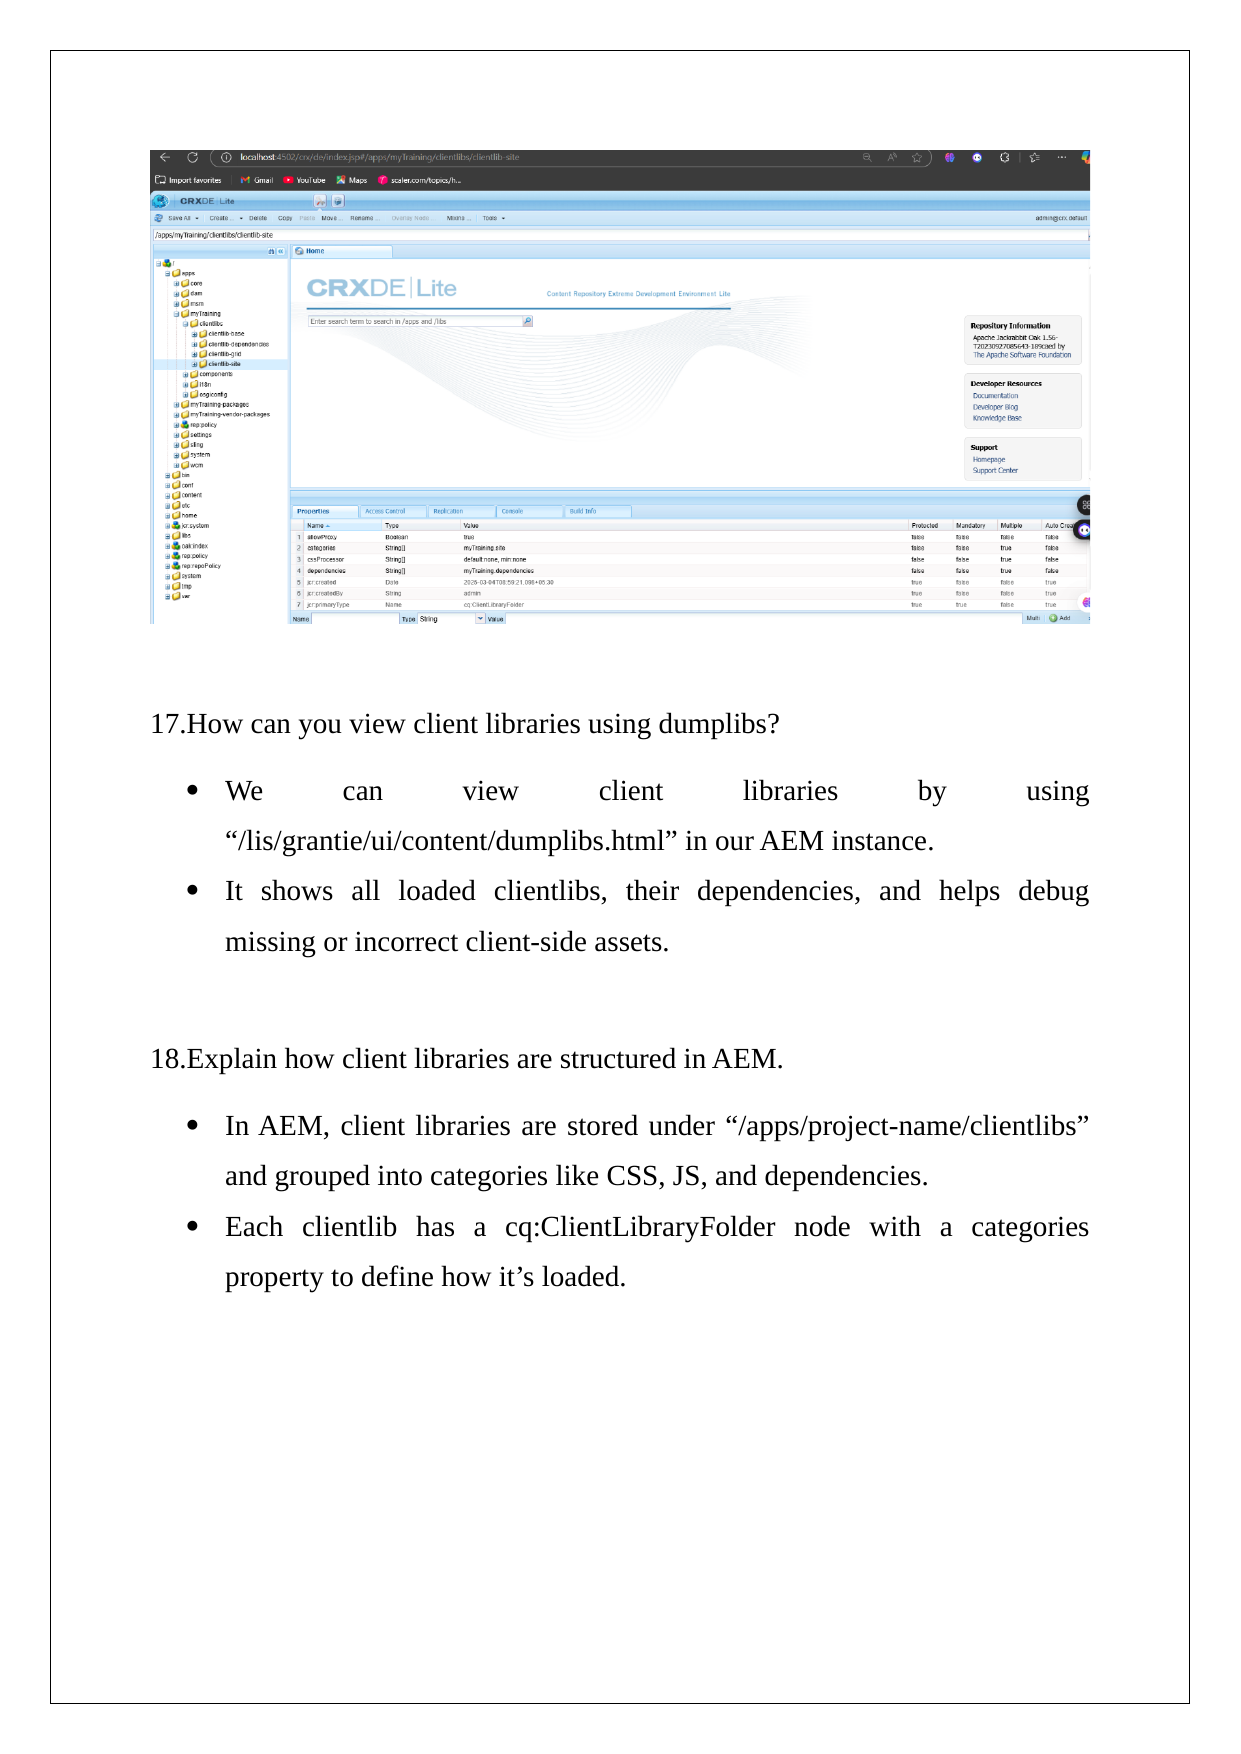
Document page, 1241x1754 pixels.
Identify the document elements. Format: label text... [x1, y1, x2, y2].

text 18.Explain how client libraries are structured in AEM. [150, 1041, 1090, 1075]
list In AEM, client libraries are stored under “/apps/project-name/clientlibs” and grouped into categories like CSS, JS, and dependencies. [187, 1108, 1090, 1192]
list We can view client libraries by using “/lis/grantie/ui/content/dumplibs.html” in our AEM instance. [187, 773, 1090, 857]
picture [150, 150, 1091, 624]
list It shows all loaded clientlibs, their dependencies, and helps debug missing or incorrect client-side assets. [187, 873, 1090, 957]
list Each clientlib has a cq:ClientLibraryFolder node with a categories property to define how it’s loaded. [187, 1209, 1090, 1293]
text 17.How can you view client libraries using dumplibs? [150, 706, 1090, 739]
